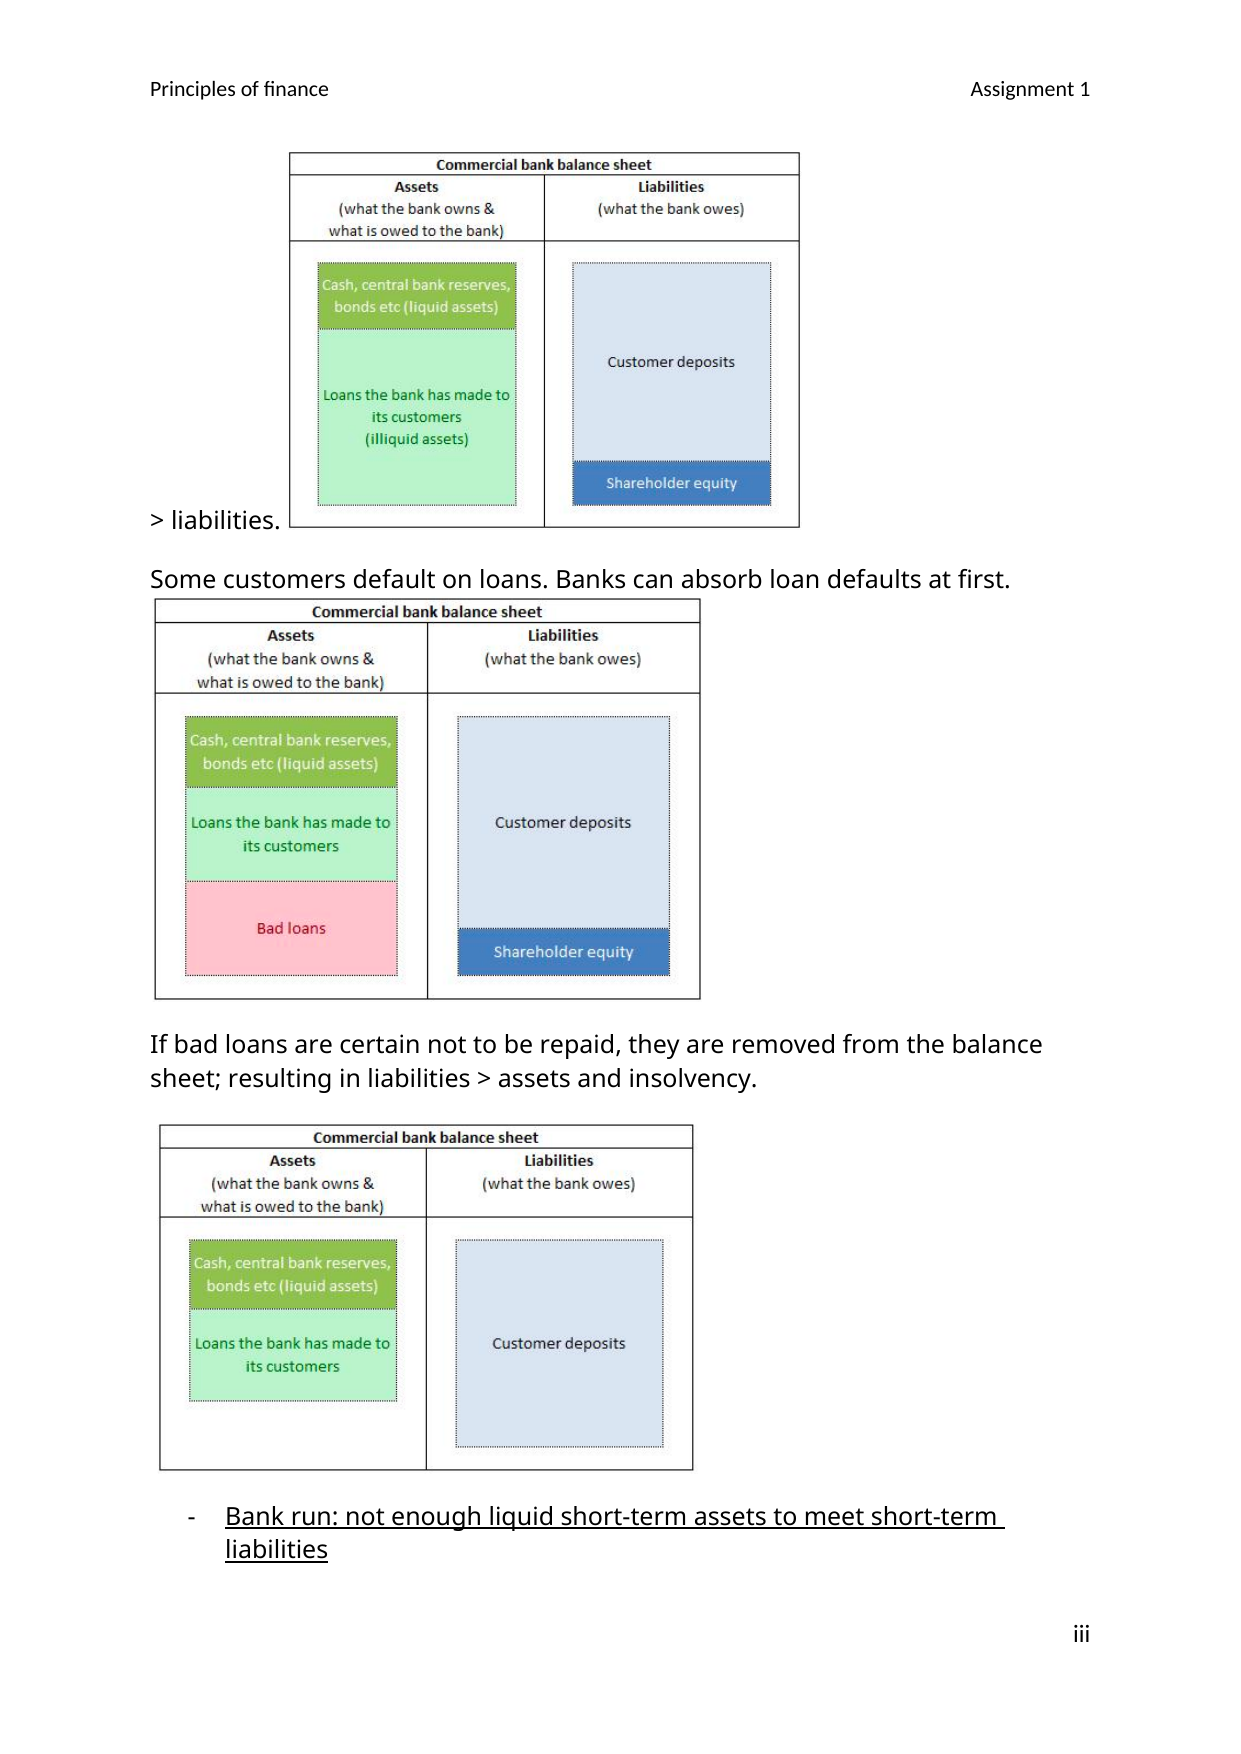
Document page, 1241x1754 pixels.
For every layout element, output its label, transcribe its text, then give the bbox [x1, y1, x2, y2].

picture [287, 150, 802, 530]
picture [156, 1120, 698, 1474]
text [150, 150, 1090, 537]
text If bad loans are certain not to be repaid, they are removed from the balance sheet; resulting in liabilities > assets and insolvency. [150, 1027, 1090, 1095]
picture [150, 596, 703, 1002]
list Bank run: not enough liquid short-term assets to meet short-term liabilities [187, 1498, 1090, 1566]
